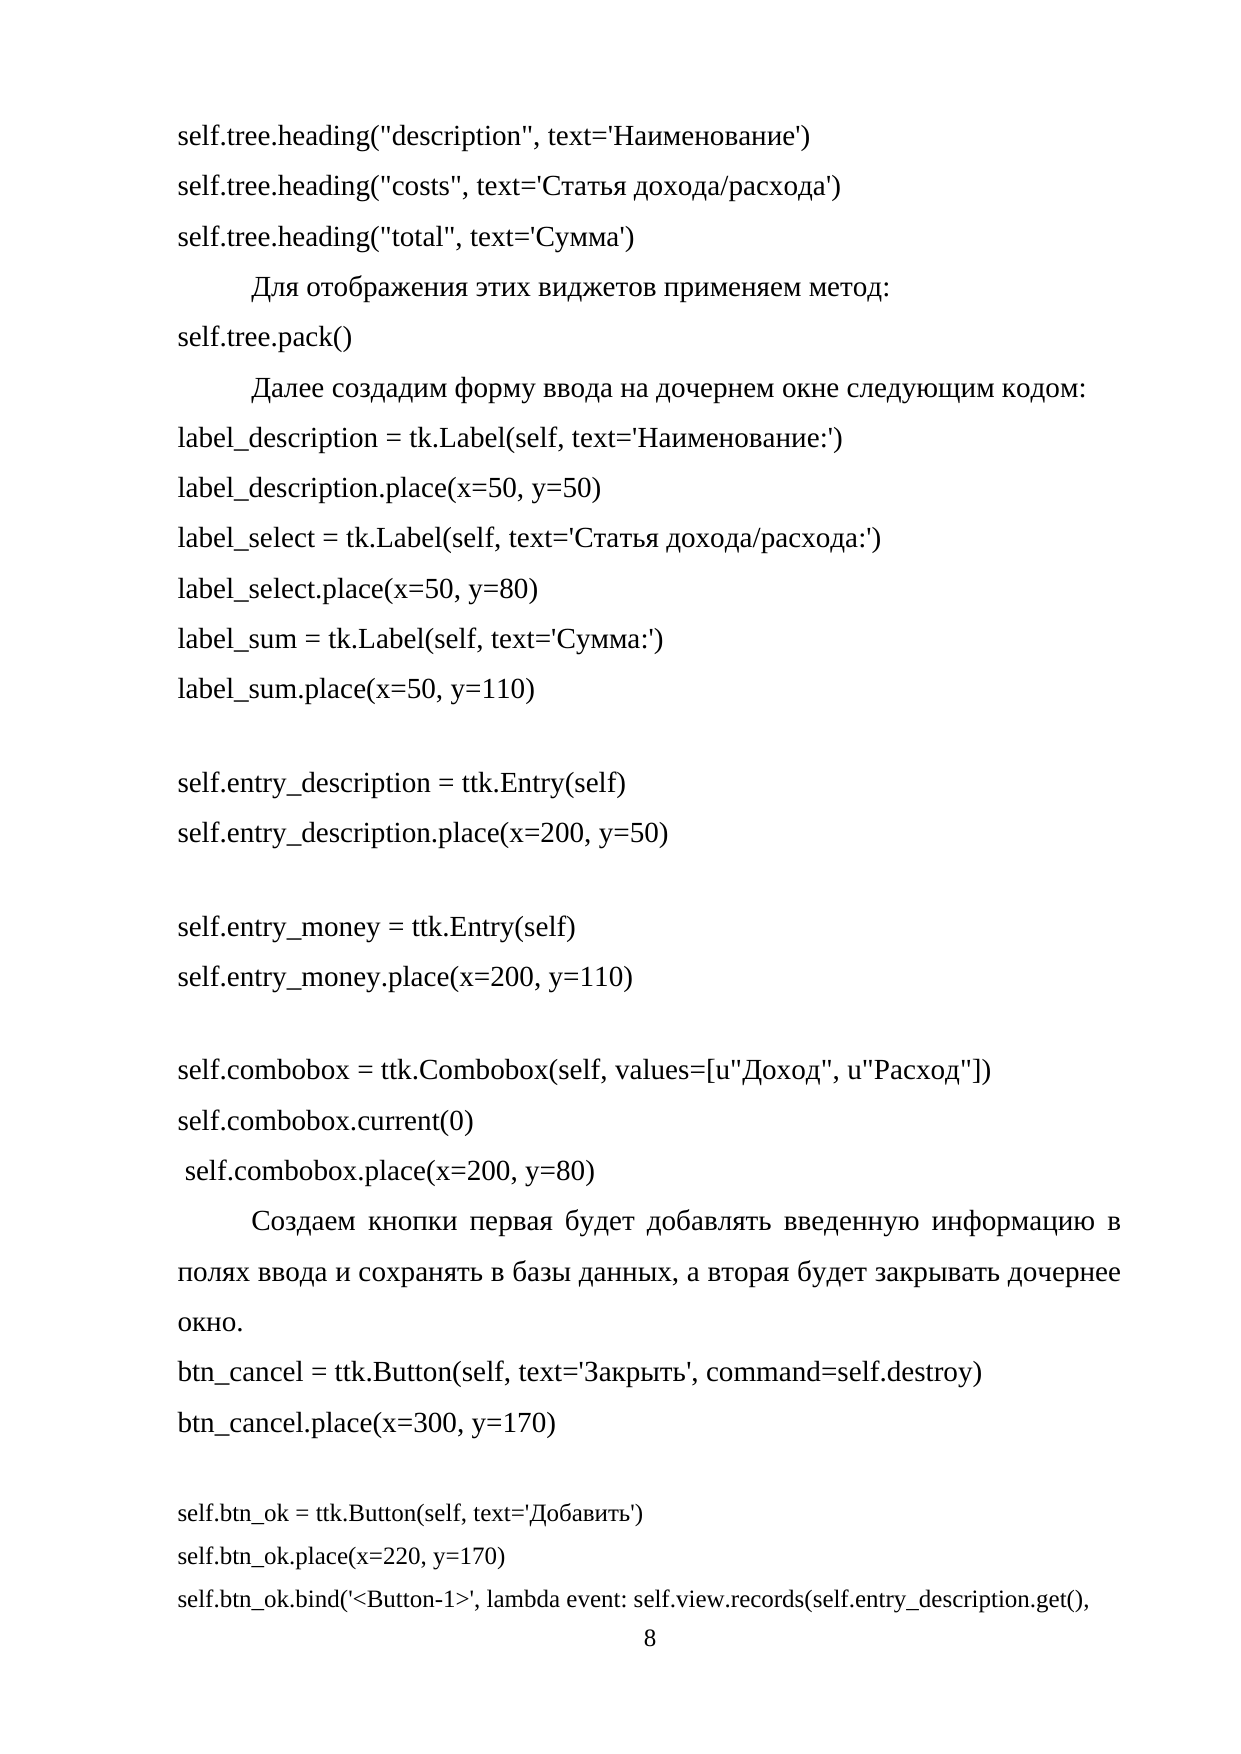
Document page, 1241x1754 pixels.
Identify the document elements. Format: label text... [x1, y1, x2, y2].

text self.btn_ok.bind('<Button-1>', lambda event: self.view.records(self.entry_description.get(), [177, 1584, 1122, 1613]
text Далее создадим форму ввода на дочернем окне следующим кодом: [177, 370, 1122, 403]
text self.combobox = ttk.Combobox(self, values=[u"Доход", u"Расход"]) [177, 1052, 1122, 1086]
text self.combobox.current(0) [177, 1103, 1122, 1136]
text Создаем кнопки первая будет добавлять введенную информацию в полях ввода и сохранять в базы данных, а вторая будет закрывать дочернее окно. [177, 1203, 1122, 1338]
text self.tree.heading("costs", text='Статья дохода/расхода') [177, 168, 1122, 202]
text label_select = tk.Label(self, text='Статья дохода/расхода:') [177, 521, 1122, 554]
text Для отображения этих виджетов применяем метод: [177, 269, 1122, 303]
text btn_cancel = ttk.Button(self, text='Закрыть', command=self.destroy) [177, 1354, 1122, 1388]
text self.entry_description = ttk.Entry(self) [177, 765, 1122, 798]
text label_description = tk.Label(self, text='Наименование:') [177, 420, 1122, 453]
text label_sum.place(x=50, y=110) [177, 672, 1122, 705]
text self.entry_description.place(x=200, y=50) [177, 815, 1122, 849]
text label_sum = tk.Label(self, text='Сумма:') [177, 621, 1122, 655]
text self.combobox.place(x=200, y=80) [177, 1153, 1122, 1187]
text self.tree.heading("total", text='Сумма') [177, 219, 1122, 252]
text btn_cancel.place(x=300, y=170) [177, 1405, 1122, 1438]
text label_select.place(x=50, y=80) [177, 571, 1122, 604]
text self.btn_ok = ttk.Button(self, text='Добавить') [177, 1498, 1122, 1527]
text self.entry_money = ttk.Entry(self) [177, 909, 1122, 942]
text self.btn_ok.place(x=220, y=170) [177, 1541, 1122, 1570]
text label_description.place(x=50, y=50) [177, 470, 1122, 504]
text self.tree.pack() [177, 319, 1122, 353]
text self.tree.heading("description", text='Наименование') [177, 118, 1122, 152]
text self.entry_money.place(x=200, y=110) [177, 959, 1122, 993]
